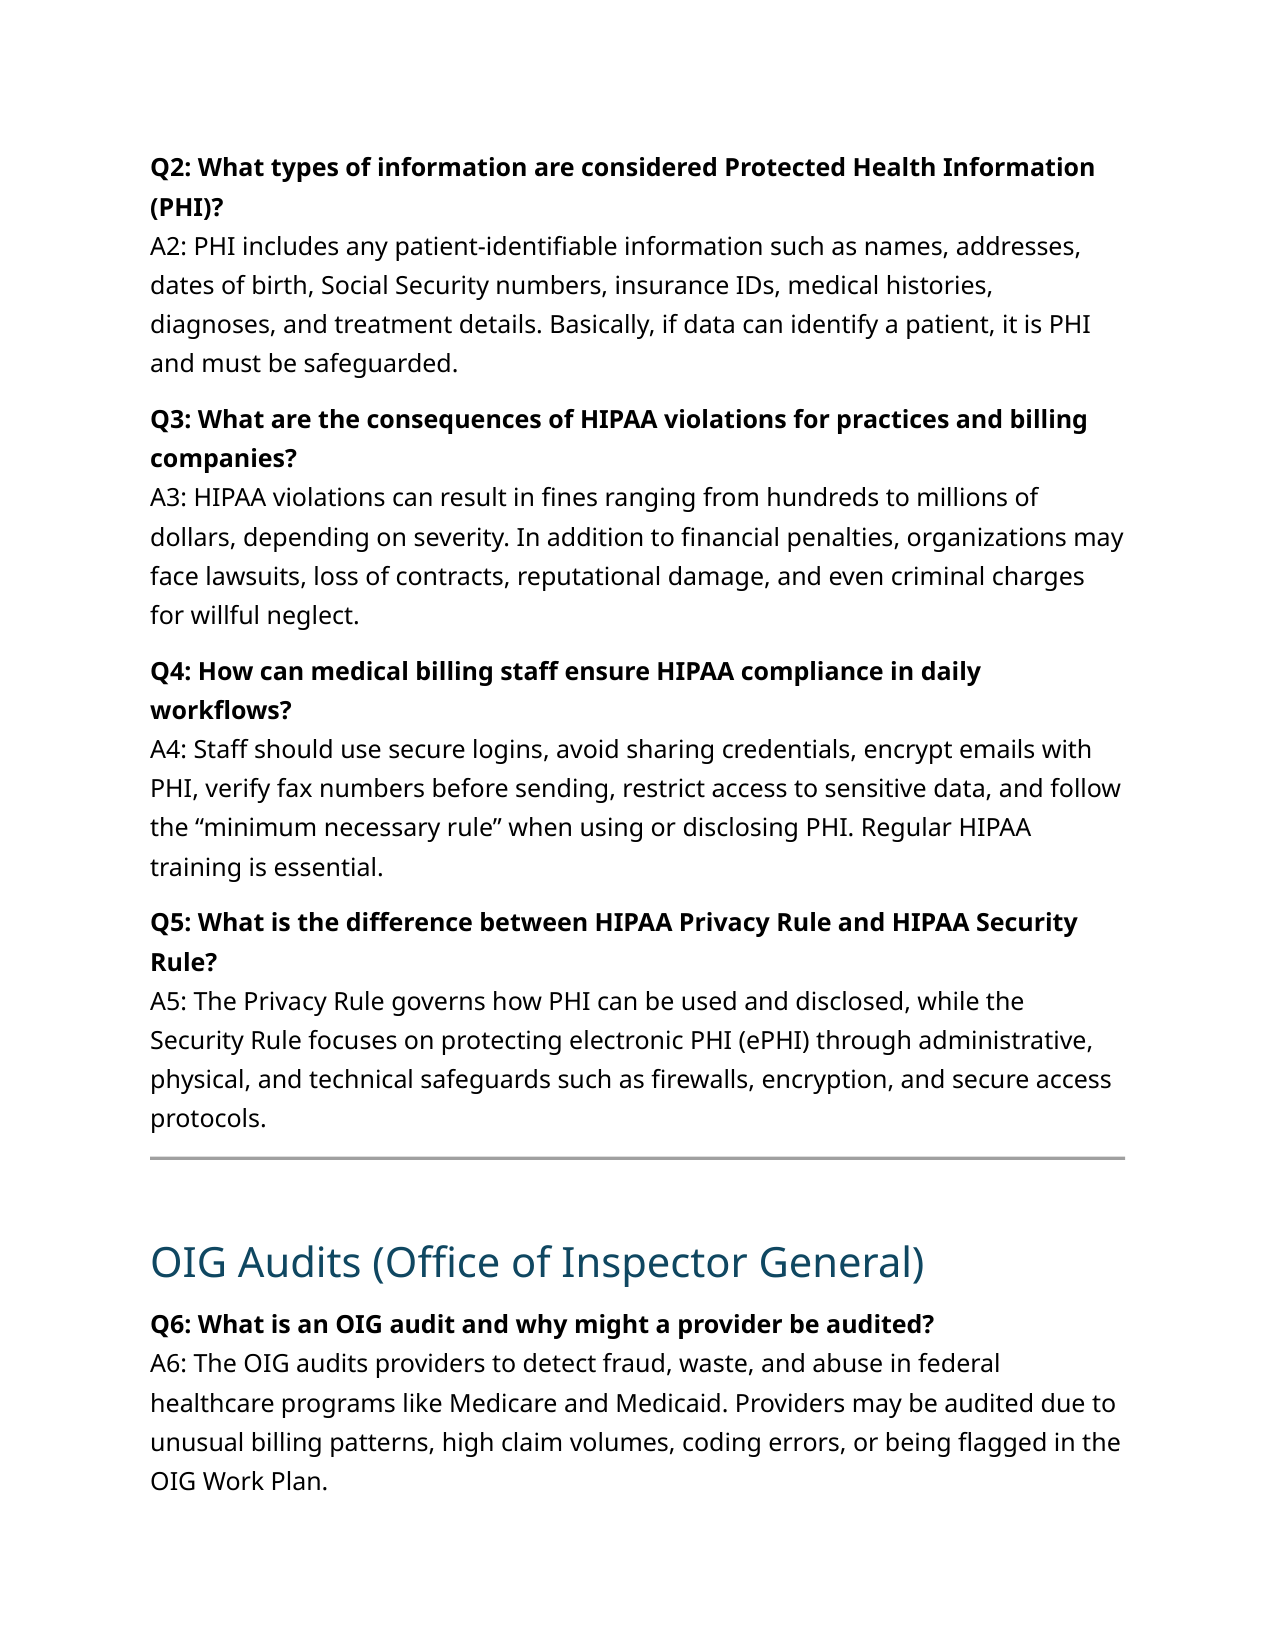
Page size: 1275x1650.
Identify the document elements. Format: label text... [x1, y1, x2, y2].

text Q6: What is an OIG audit and why might a provider be audited? A6: The OIG audits providers to detect fraud, waste, and abuse in federal healthcare programs like Medicare and Medicaid. Providers may be audited due to unusual billing patterns, high claim volumes, coding errors, or being flagged in the OIG Work Plan. [150, 1307, 1125, 1498]
text Q2: What types of information are considered Protected Health Information (PHI)? A2: PHI includes any patient-identifiable information such as names, addresses, dates of birth, Social Security numbers, insurance IDs, medical histories, diagnoses, and treatment details. Basically, if data can identify a patient, it is PHI and must be safeguarded. [150, 150, 1125, 380]
text Q5: What is the difference between HIPAA Privacy Rule and HIPAA Security Rule? A5: The Privacy Rule governs how PHI can be used and disclosed, while the Security Rule focuses on protecting electronic PHI (ePHI) through administrative, physical, and technical safeguards such as firewalls, encryption, and secure access protocols. [150, 905, 1125, 1135]
subtitle OIG Audits (Office of Inspector General) [150, 1233, 1125, 1290]
text Q3: What are the consequences of HIPAA violations for practices and billing companies? A3: HIPAA violations can result in fines ranging from hundreds to millions of dollars, depending on severity. In addition to financial penalties, organizations may face lawsuits, loss of contracts, reputational damage, and even criminal charges for willful neglect. [150, 402, 1125, 632]
text Q4: How can medical billing staff ensure HIPAA compliance in daily workflows? A4: Staff should use secure logins, avoid sharing credentials, encrypt emails with PHI, verify fax numbers before sending, restrict access to sensitive data, and follow the “minimum necessary rule” when using or disclosing PHI. Regular HIPAA training is essential. [150, 653, 1125, 883]
